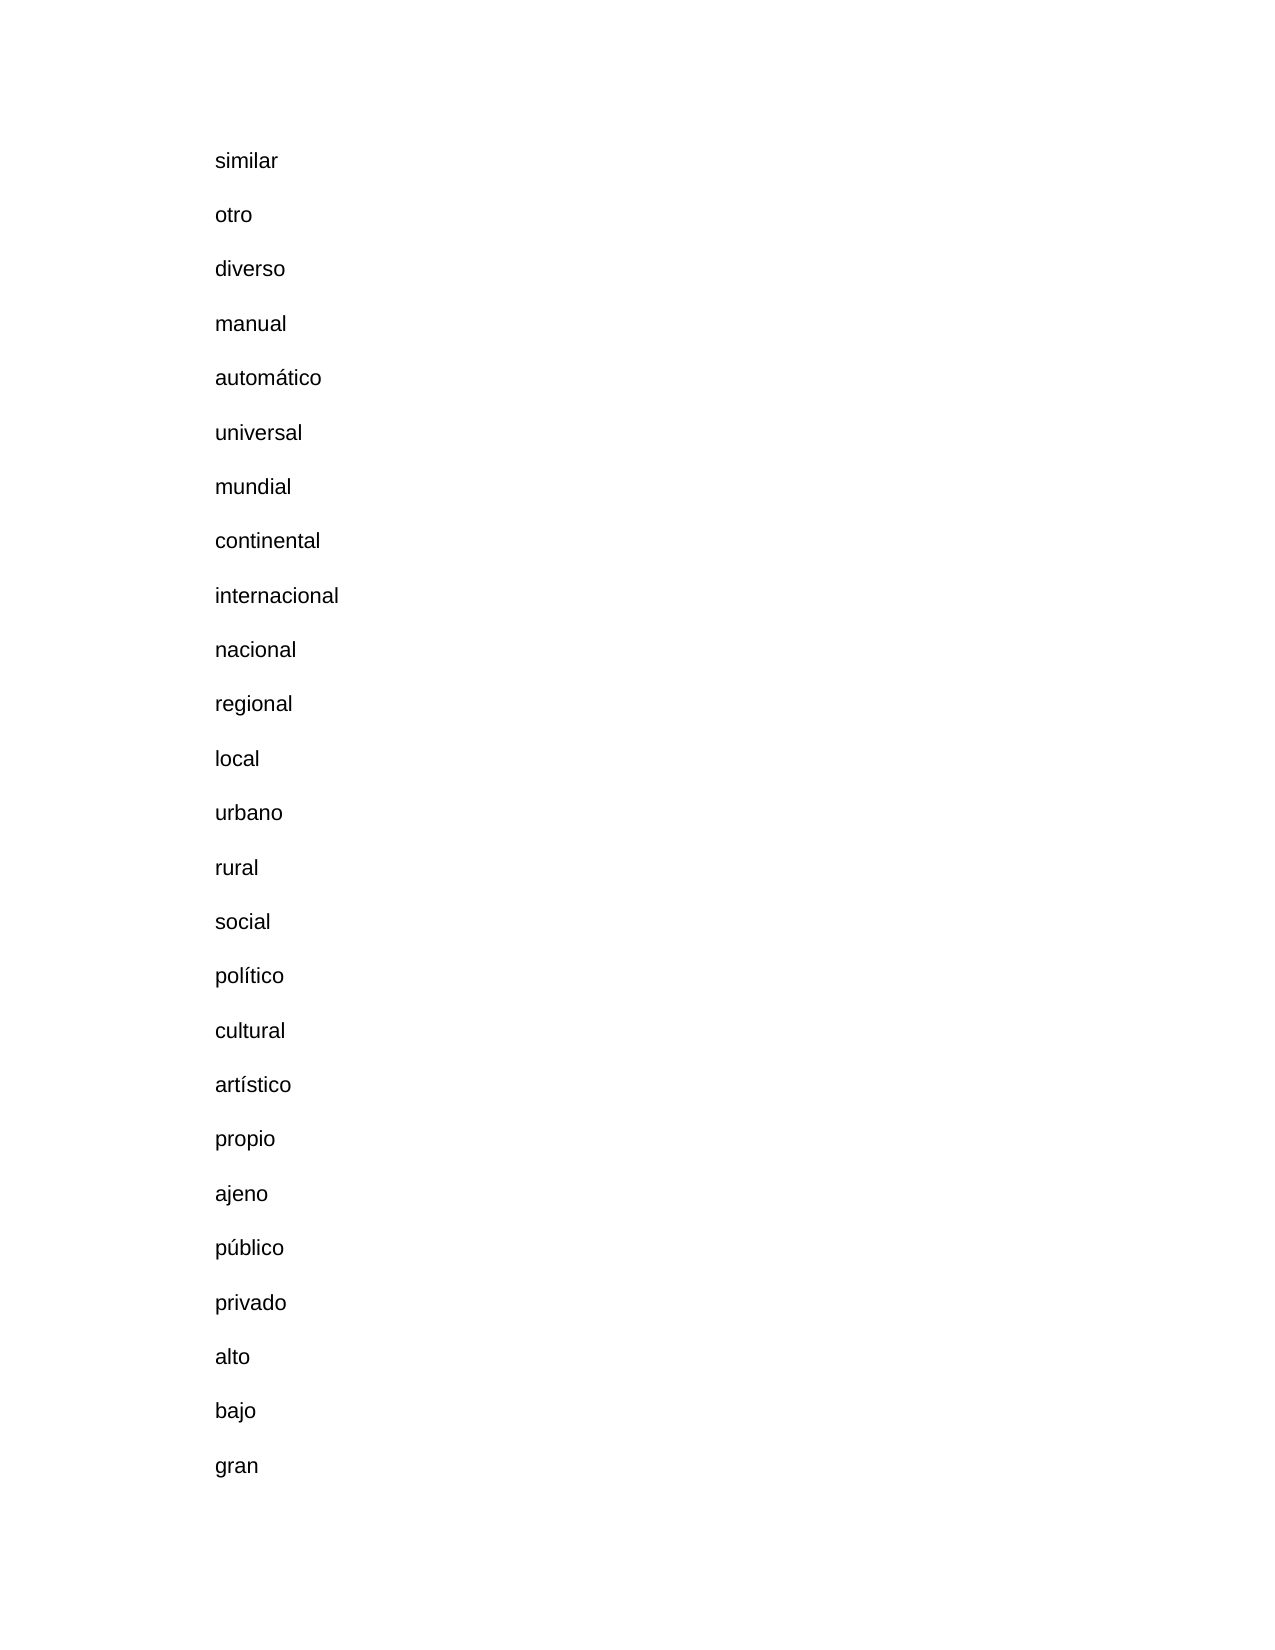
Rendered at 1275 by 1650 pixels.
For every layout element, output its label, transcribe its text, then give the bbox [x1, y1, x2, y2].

text público [215, 1235, 1098, 1260]
text bajo [215, 1398, 1098, 1423]
text propio [215, 1126, 1098, 1152]
text rural [215, 854, 1098, 880]
text automático [215, 365, 1098, 390]
text continental [215, 528, 1098, 553]
text ajeno [215, 1181, 1098, 1206]
text político [215, 963, 1098, 988]
text similar [215, 148, 1098, 173]
text internacional [215, 583, 1098, 608]
text otro [215, 202, 1098, 227]
text local [215, 746, 1098, 771]
text universal [215, 419, 1098, 445]
text mundial [215, 474, 1098, 499]
text regional [215, 691, 1098, 717]
text cultural [215, 1018, 1098, 1043]
text artístico [215, 1072, 1098, 1097]
text urbano [215, 800, 1098, 825]
text nacional [215, 637, 1098, 662]
text social [215, 909, 1098, 934]
text diverso [215, 256, 1098, 282]
text alto [215, 1344, 1098, 1369]
text privado [215, 1289, 1098, 1315]
text gran [215, 1453, 1098, 1478]
text manual [215, 311, 1098, 336]
